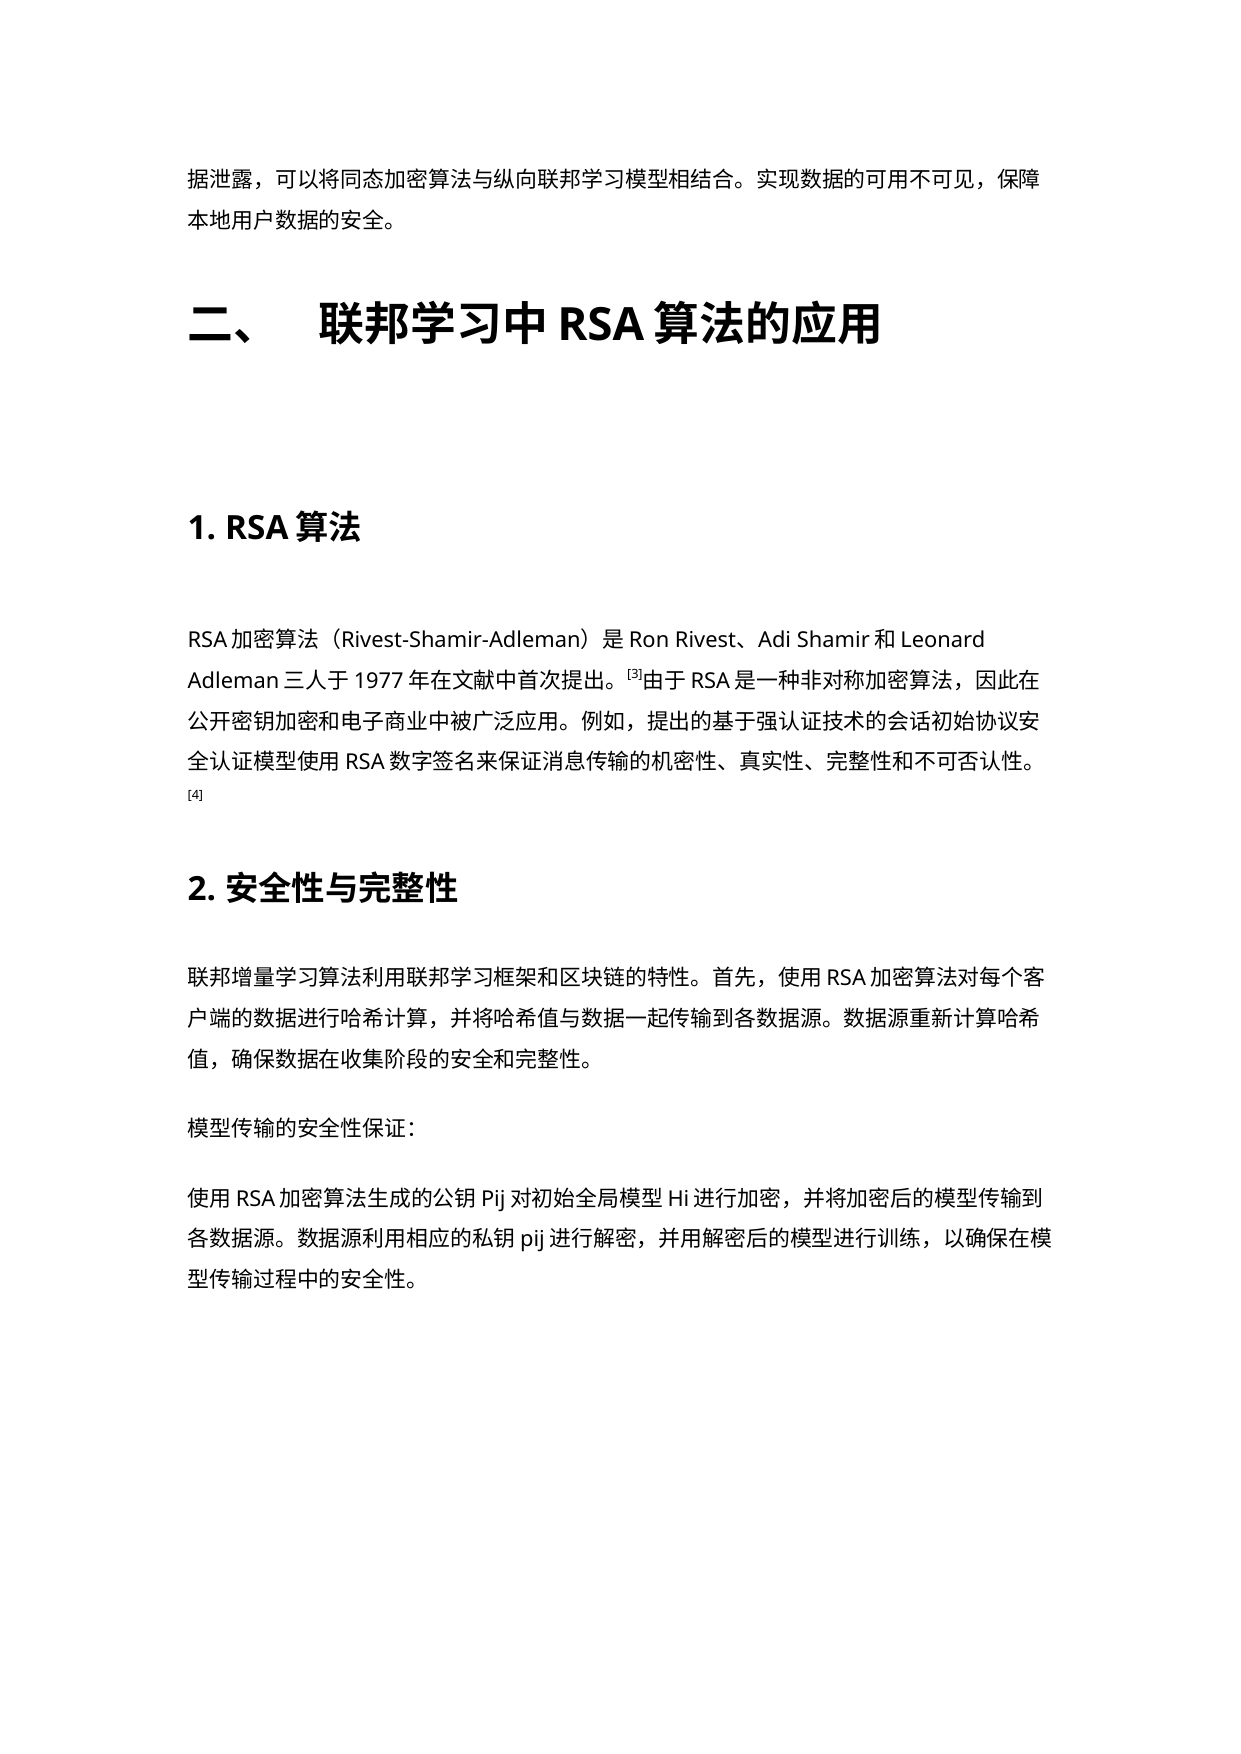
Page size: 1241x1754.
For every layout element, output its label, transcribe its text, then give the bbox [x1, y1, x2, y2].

text RSA加密算法（Rivest-Shamir-Adleman）是Ron Rivest、Adi Shamir和Leonard Adleman三人于1977年在文献中首次提出。[3]由于RSA是一种非对称加密算法，因此在公开密钥加密和电子商业中被广泛应用。例如，提出的基于强认证技术的会话初始协议安全认证模型使用RSA数字签名来保证消息传输的机密性、真实性、完整性和不可否认性。[4] [187, 622, 1053, 817]
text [187, 162, 1053, 235]
text 使用RSA加密算法生成的公钥Pij对初始全局模型Hi进行加密，并将加密后的模型传输到各数据源。数据源利用相应的私钥pij进行解密，并用解密后的模型进行训练，以确保在模型传输过程中的安全性。 [187, 1180, 1053, 1294]
subtitle 联邦学习中RSA算法的应用 [187, 272, 1053, 370]
subtitle RSA算法 [187, 493, 1053, 558]
text 联邦增量学习算法利用联邦学习框架和区块链的特性。首先，使用RSA加密算法对每个客户端的数据进行哈希计算，并将哈希值与数据一起传输到各数据源。数据源重新计算哈希值，确保数据在收集阶段的安全和完整性。 [187, 960, 1053, 1074]
text 模型传输的安全性保证： [187, 1111, 1053, 1143]
list 安全性与完整性 [187, 854, 1053, 919]
